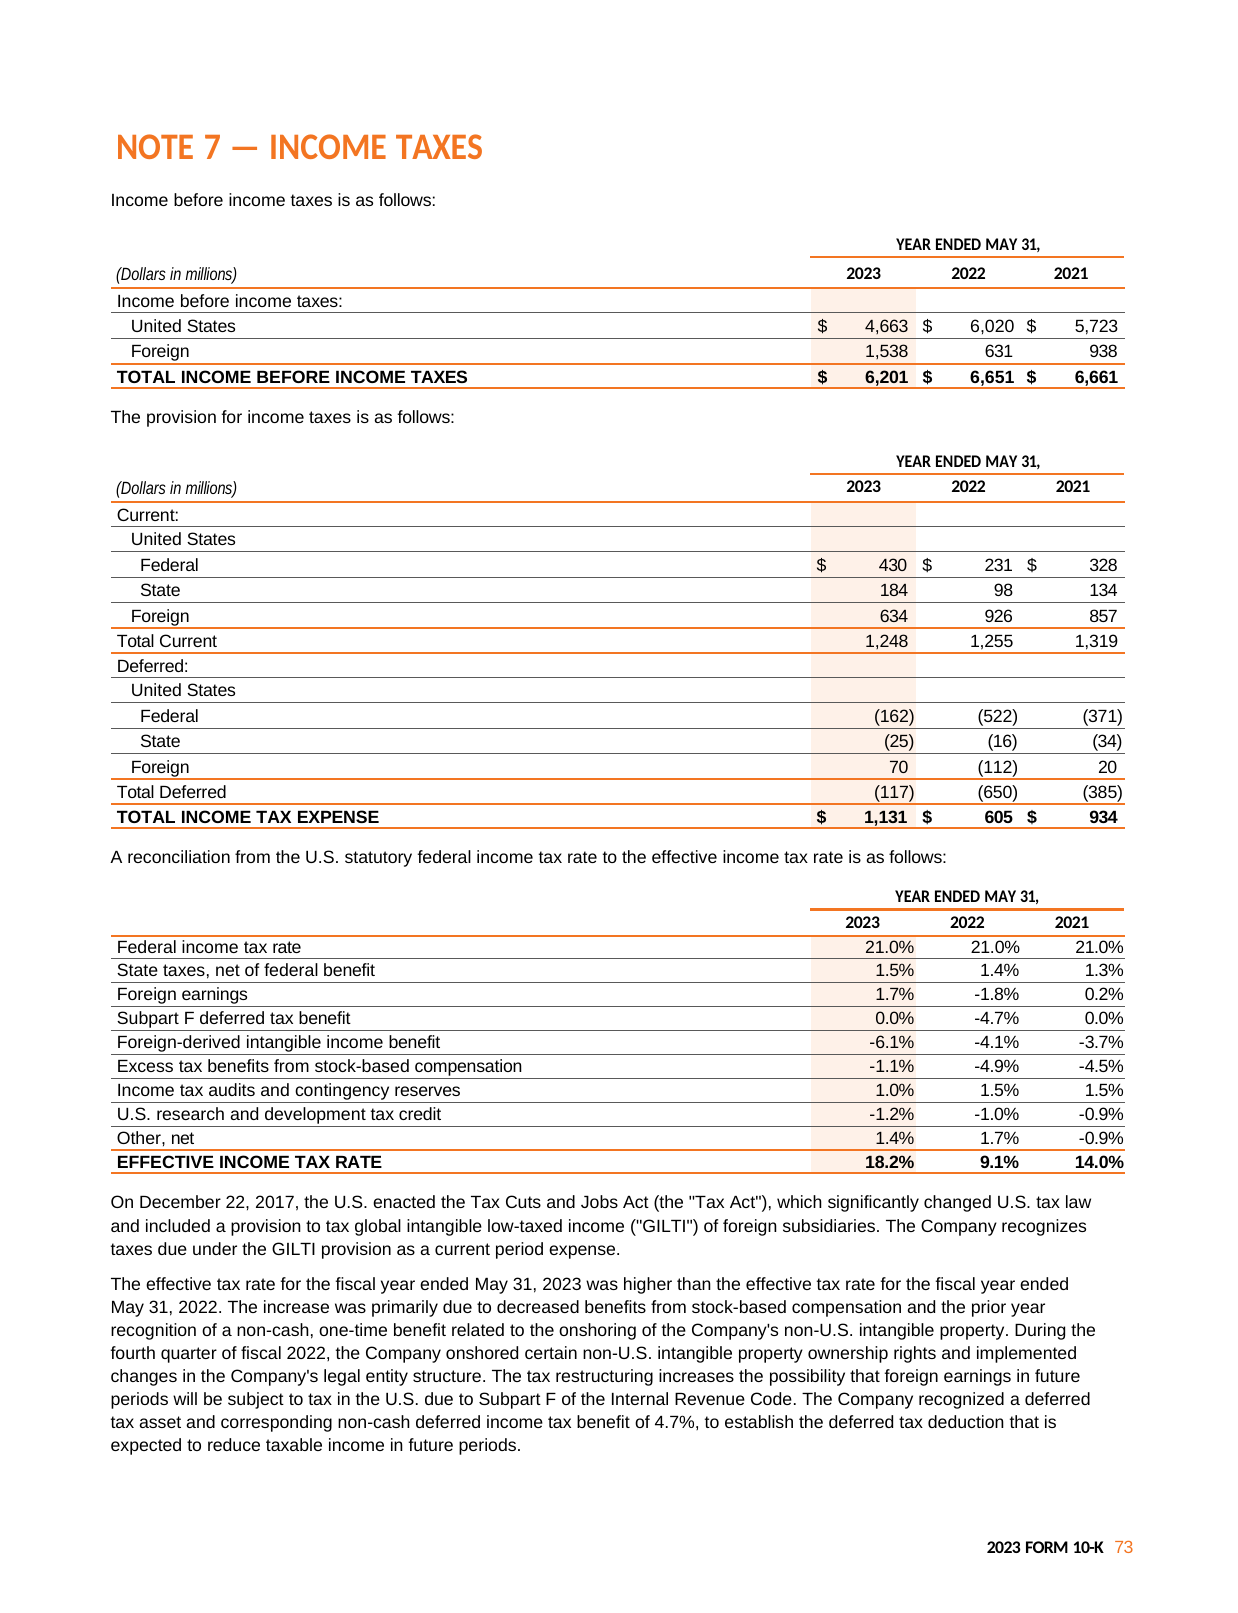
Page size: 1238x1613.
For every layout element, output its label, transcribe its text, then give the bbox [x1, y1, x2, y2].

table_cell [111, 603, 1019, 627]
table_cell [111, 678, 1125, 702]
text On December 22, 2017, the U.S. enacted the Tax Cuts and Jobs Act (the "Tax Act"), which significantly changed U.S. tax law and included a provision to tax global intangible low-taxed income ("GILTI") of foreign subsidiaries. The Company recognizes taxes due under the GILTI provision as a current period expense. [110, 1192, 1123, 1259]
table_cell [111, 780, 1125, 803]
text 2023 2022 2021 [756, 911, 1179, 933]
text YEAR ENDED MAY 31, [756, 885, 1179, 907]
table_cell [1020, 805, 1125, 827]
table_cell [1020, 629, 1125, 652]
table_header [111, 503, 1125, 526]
text (Dollars in millions) 2023 2022 2021 [116, 262, 1179, 285]
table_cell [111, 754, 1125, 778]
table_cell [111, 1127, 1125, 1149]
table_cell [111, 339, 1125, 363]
text periods will be subject to tax in the U.S. due to Subpart F of the Internal Revenue Code. The Company recognized a deferred tax asset and corresponding non-cash deferred income tax benefit of 4.7%, to establish the deferred tax deduction that is expected to reduce taxable income in future periods. [110, 1389, 1118, 1456]
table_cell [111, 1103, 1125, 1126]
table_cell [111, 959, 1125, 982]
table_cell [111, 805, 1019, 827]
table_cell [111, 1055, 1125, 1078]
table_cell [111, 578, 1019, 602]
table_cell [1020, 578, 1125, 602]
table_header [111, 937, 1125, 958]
text (Dollars in millions) 2023 2022 2021 [116, 476, 1179, 498]
subtitle NOTE 7 — INCOME TAXES [116, 123, 1179, 169]
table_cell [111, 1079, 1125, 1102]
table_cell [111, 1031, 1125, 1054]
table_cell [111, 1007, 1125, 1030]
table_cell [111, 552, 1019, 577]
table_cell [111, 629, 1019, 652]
text YEAR ENDED MAY 31, [83, 450, 1041, 472]
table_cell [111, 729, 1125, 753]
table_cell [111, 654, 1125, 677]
text Income before income taxes is as follows: [110, 190, 1179, 211]
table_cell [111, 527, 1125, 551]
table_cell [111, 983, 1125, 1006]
text A reconciliation from the U.S. statutory federal income tax rate to the effective income tax rate is as follows: [110, 847, 1179, 868]
text The effective tax rate for the fiscal year ended May 31, 2023 was higher than the effective tax rate for the fiscal year ended May 31, 2022. The increase was primarily due to decreased benefits from stock-based compensation and the prior year recognition of a non-cash, one-time benefit related to the onshoring of the Company's non-U.S. intangible property. During the fourth quarter of fiscal 2022, the Company onshored certain non-U.S. intangible property ownership rights and implemented changes in the Company's legal entity structure. The tax restructuring increases the possibility that foreign earnings in future [110, 1274, 1101, 1386]
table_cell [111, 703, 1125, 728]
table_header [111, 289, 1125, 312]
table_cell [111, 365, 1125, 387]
text YEAR ENDED MAY 31, [83, 233, 1041, 254]
text The provision for income taxes is as follows: [110, 407, 1179, 428]
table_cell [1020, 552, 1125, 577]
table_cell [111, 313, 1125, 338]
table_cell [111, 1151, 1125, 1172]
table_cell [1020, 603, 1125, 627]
